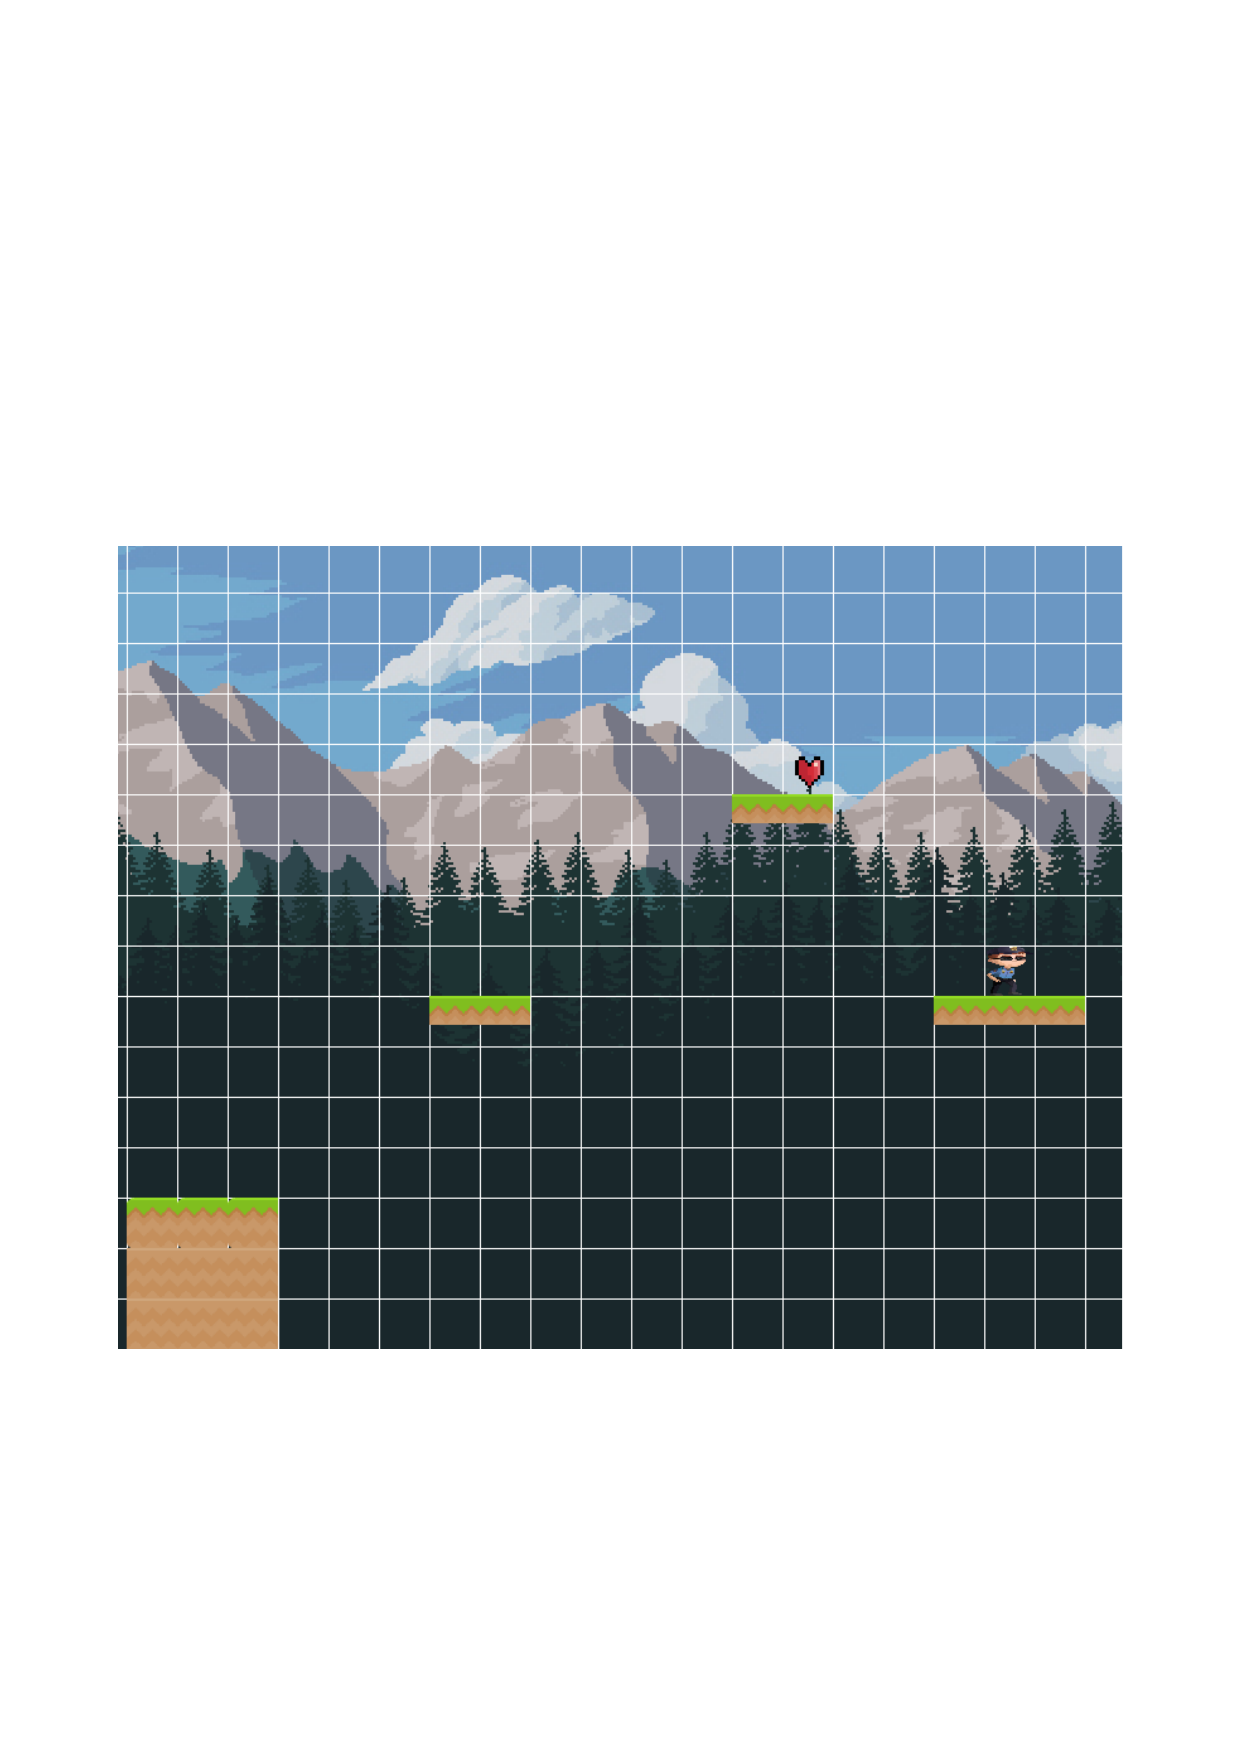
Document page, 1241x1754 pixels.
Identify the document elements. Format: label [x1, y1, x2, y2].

picture [118, 546, 1123, 1349]
